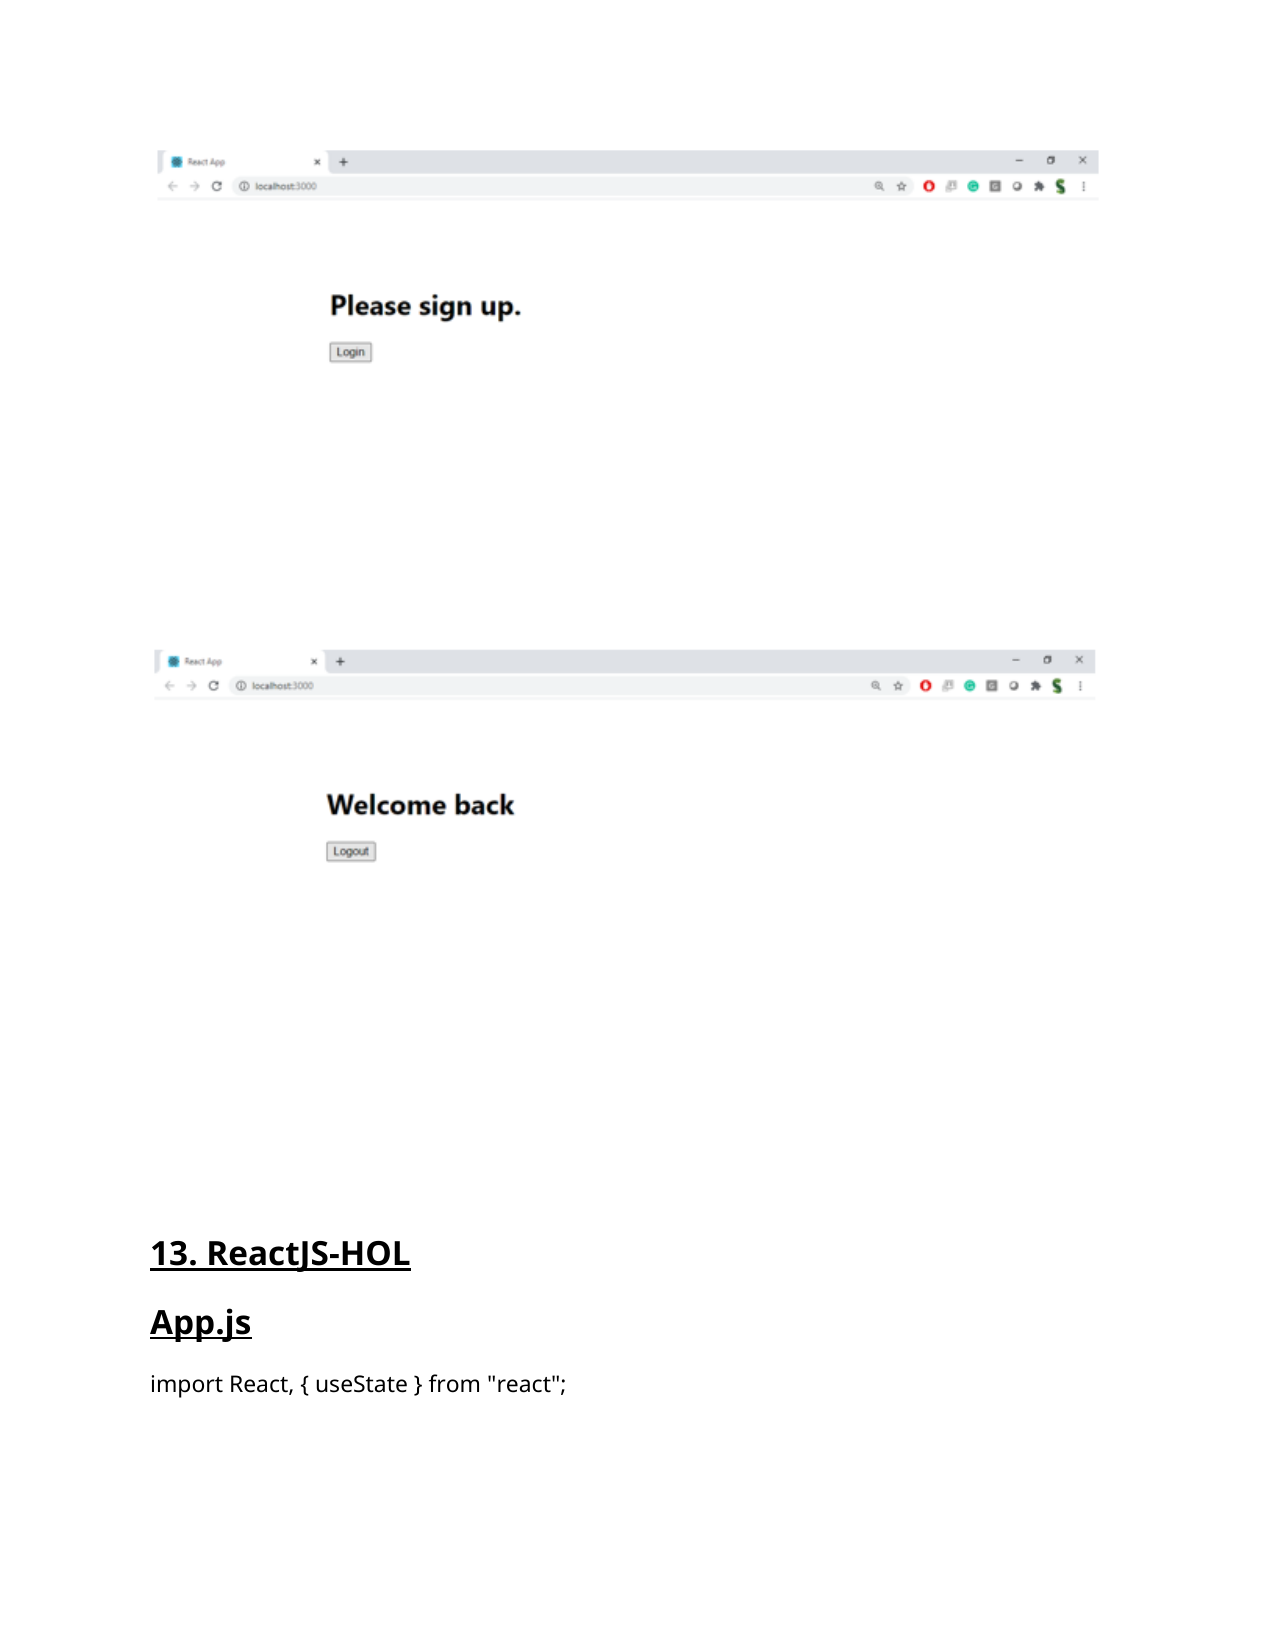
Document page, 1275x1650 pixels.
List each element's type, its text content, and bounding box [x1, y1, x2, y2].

text App.js [150, 1299, 1125, 1344]
text 13. ReactJS-HOL [150, 1230, 1125, 1275]
text import React, { useState } from "react"; [150, 1368, 1125, 1399]
picture [150, 647, 1097, 1140]
picture [150, 150, 1102, 627]
